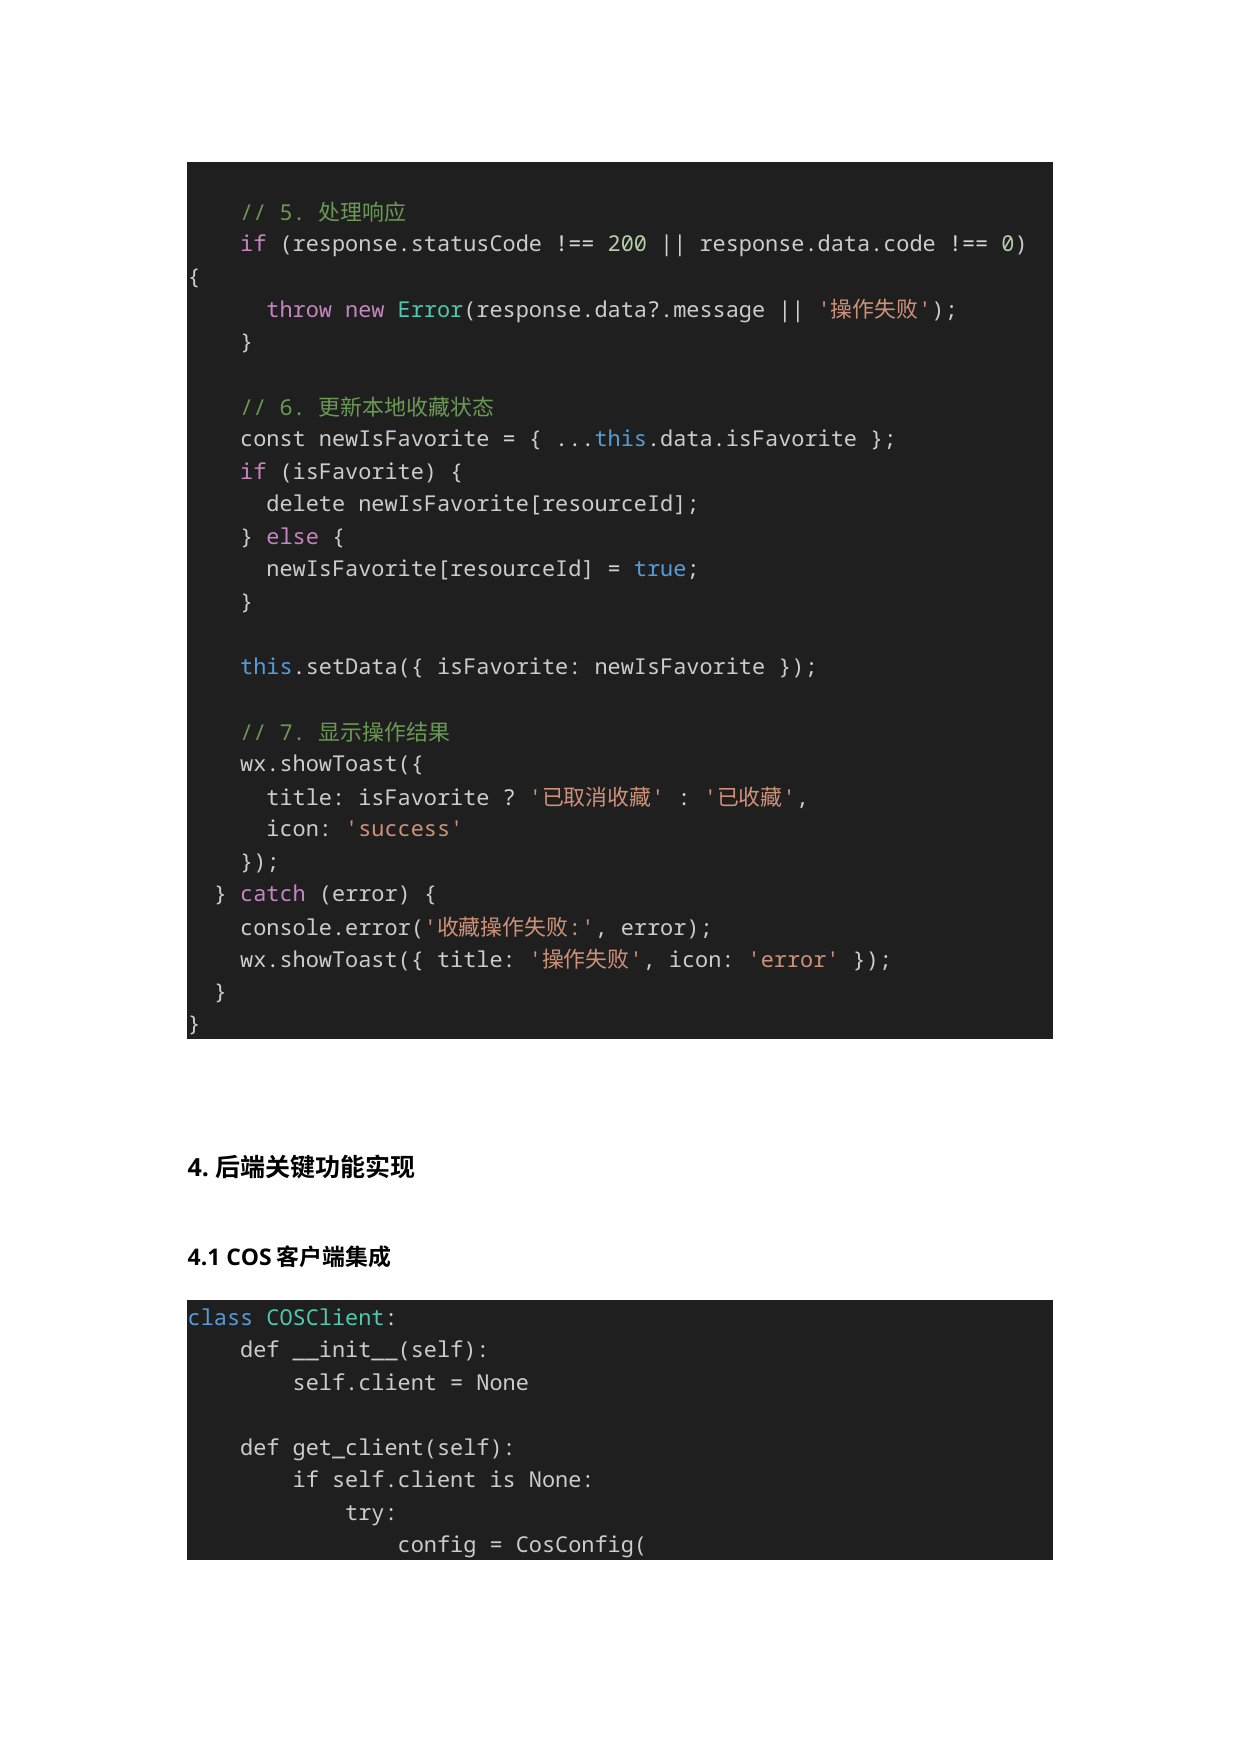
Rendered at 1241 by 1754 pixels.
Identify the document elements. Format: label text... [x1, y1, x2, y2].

text if (response.statusCode !== 200 || response.data.code !== 0) { [187, 227, 1053, 292]
text icon: 'success' [187, 812, 1053, 844]
text } catch (error) { [187, 877, 1053, 909]
text def get_client(self): [187, 1430, 1053, 1463]
text console.error('收藏操作失败:', error); [187, 909, 1053, 942]
text delete newIsFavorite[resourceId]; [187, 487, 1053, 519]
text } [187, 1007, 1053, 1039]
text self.client = None [187, 1365, 1053, 1398]
text def __init__(self): [187, 1333, 1053, 1365]
text throw new Error(response.data?.message || '操作失败'); [918, 292, 1053, 324]
text newIsFavorite[resourceId] = true; [187, 552, 1053, 584]
text if (isFavorite) { [187, 454, 1053, 487]
text const newIsFavorite = { ...this.data.isFavorite }; [187, 422, 1053, 454]
text wx.showToast({ title: '操作失败', icon: 'error' }); [629, 942, 1053, 974]
text try: [187, 1495, 1053, 1528]
text this.setData({ isFavorite: newIsFavorite }); [187, 649, 1053, 682]
text title: isFavorite ? '已取消收藏' : '已收藏', [187, 779, 1053, 812]
text class COSClient: [187, 1300, 1053, 1333]
text // 5. 处理响应 [187, 194, 1053, 227]
text // 6. 更新本地收藏状态 [187, 389, 1053, 422]
text // 7. 显示操作结果 [187, 714, 1053, 747]
text } [187, 974, 1053, 1007]
text } [187, 324, 1053, 357]
text if self.client is None: [187, 1463, 1053, 1495]
text }); [187, 844, 1053, 877]
subtitle 4. 后端关键功能实现 [187, 1133, 1053, 1198]
text wx.showToast({ [187, 747, 1053, 779]
text config = CosConfig( [187, 1528, 1053, 1560]
text } else { [187, 519, 1053, 552]
subtitle 4.1 COS客户端集成 [187, 1223, 1053, 1288]
text } [187, 584, 1053, 617]
